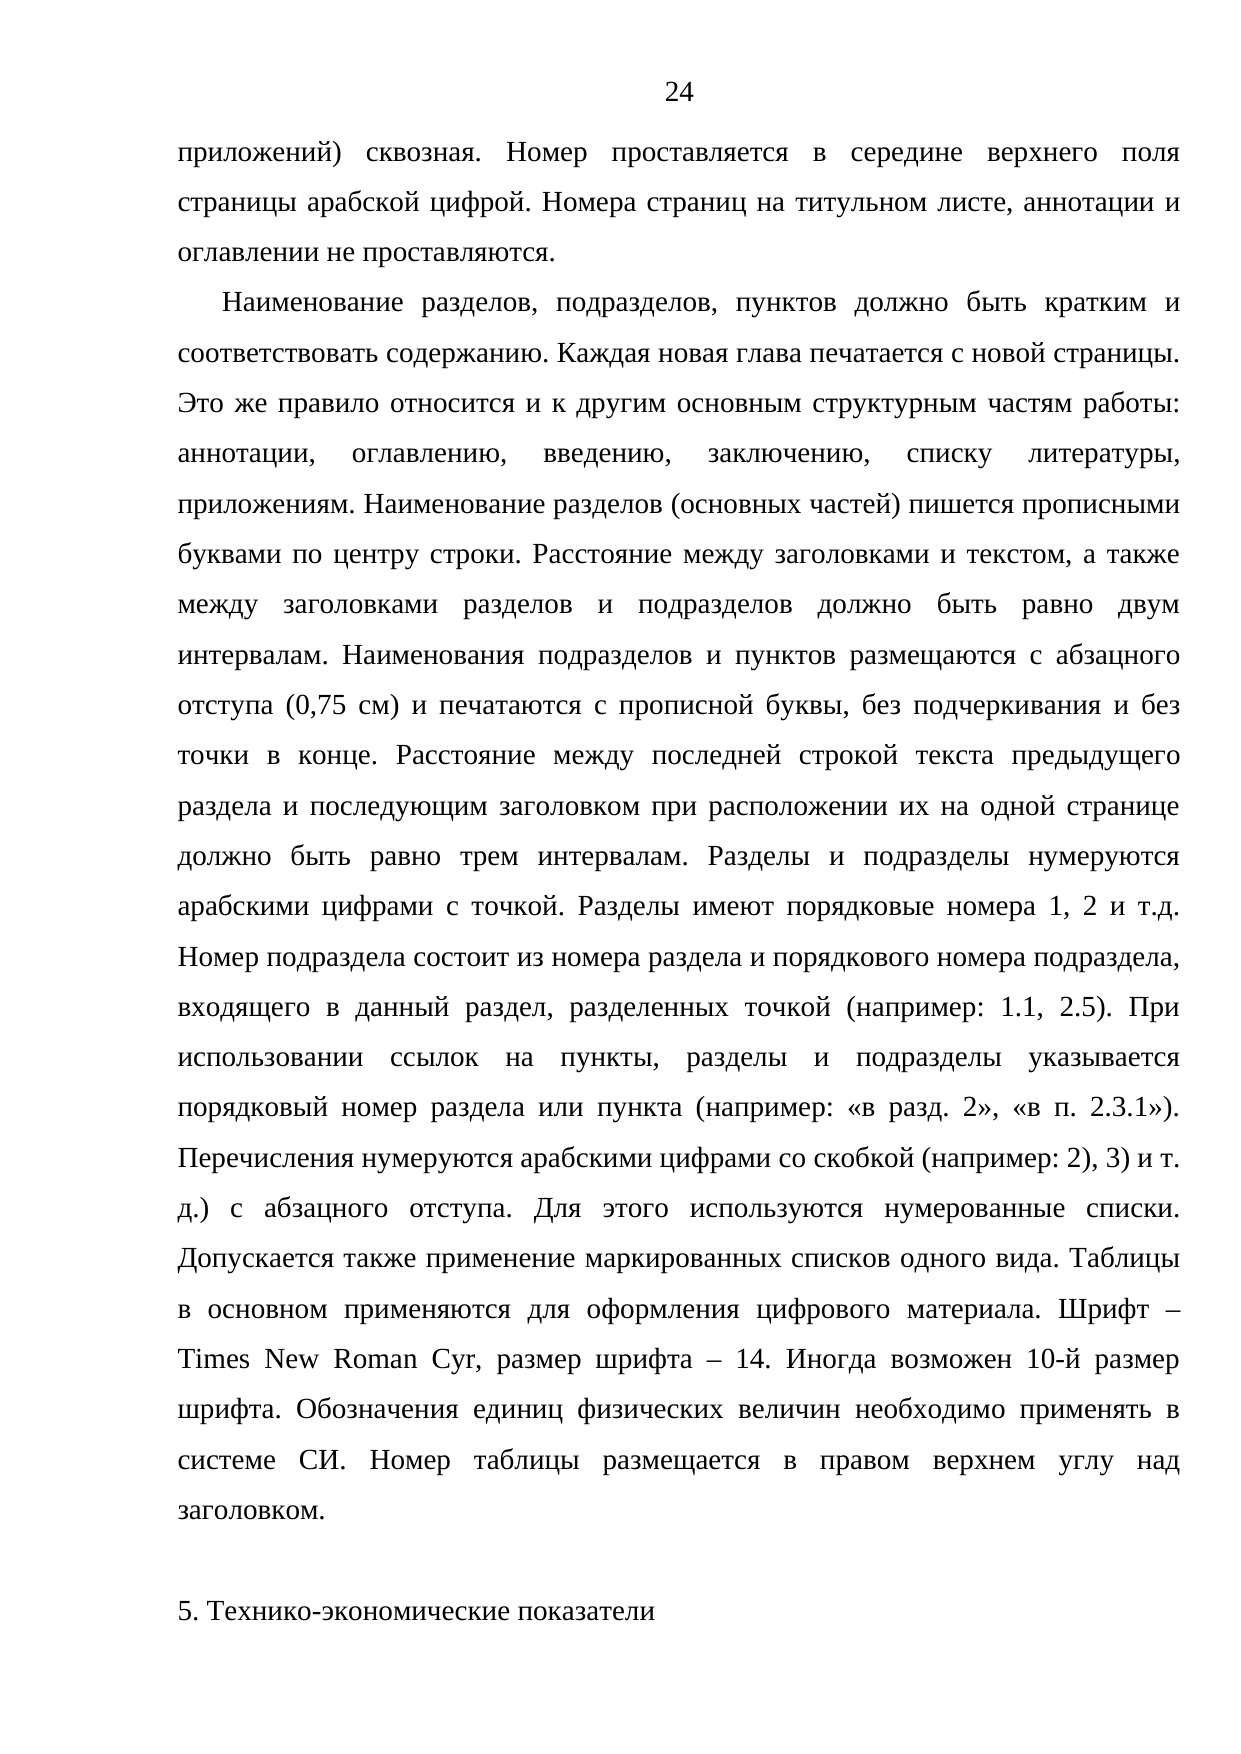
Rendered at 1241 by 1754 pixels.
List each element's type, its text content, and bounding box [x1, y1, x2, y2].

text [177, 134, 1181, 268]
text 5. Технико-экономические показатели [177, 1593, 1181, 1626]
text Наименование разделов, подразделов, пунктов должно быть кратким и соответствовать содержанию. Каждая новая глава печатается с новой страницы. Это же правило относится и к другим основным структурным частям работы: аннотации, оглавлению, введению, заключению, списку литературы, приложениям. Наименование разделов (основных частей) пишется прописными буквами по центру строки. Расстояние между заголовками и текстом, а также между заголовками разделов и подразделов должно быть равно двум интервалам. Наименования подразделов и пунктов размещаются с абзацного отступа (0,75 см) и печатаются с прописной буквы, без подчеркивания и без точки в конце. Расстояние между последней строкой текста предыдущего раздела и последующим заголовком при расположении их на одной странице должно быть равно трем интервалам. Разделы и подразделы нумеруются арабскими цифрами с точкой. Разделы имеют порядковые номера 1, 2 и т.д. Номер подраздела состоит из номера раздела и порядкового номера подраздела, входящего в данный раздел, разделенных точкой (например: 1.1, 2.5). При использовании ссылок на пункты, разделы и подразделы указывается порядковый номер раздела или пункта (например: «в разд. 2», «в п. 2.3.1»). Перечисления нумеруются арабскими цифрами со скобкой (например: 2), 3) и т. д.) с абзацного отступа. Для этого используются нумерованные списки. Допускается также применение маркированных списков одного вида. Таблицы в основном применяются для оформления цифрового материала. Шрифт – Times New Roman Cyr, размер шрифта – 14. Иногда возможен 10-й размер шрифта. Обозначения единиц физических величин необходимо применять в системе СИ. Номер таблицы размещается в правом верхнем углу над заголовком. [177, 284, 1181, 1526]
